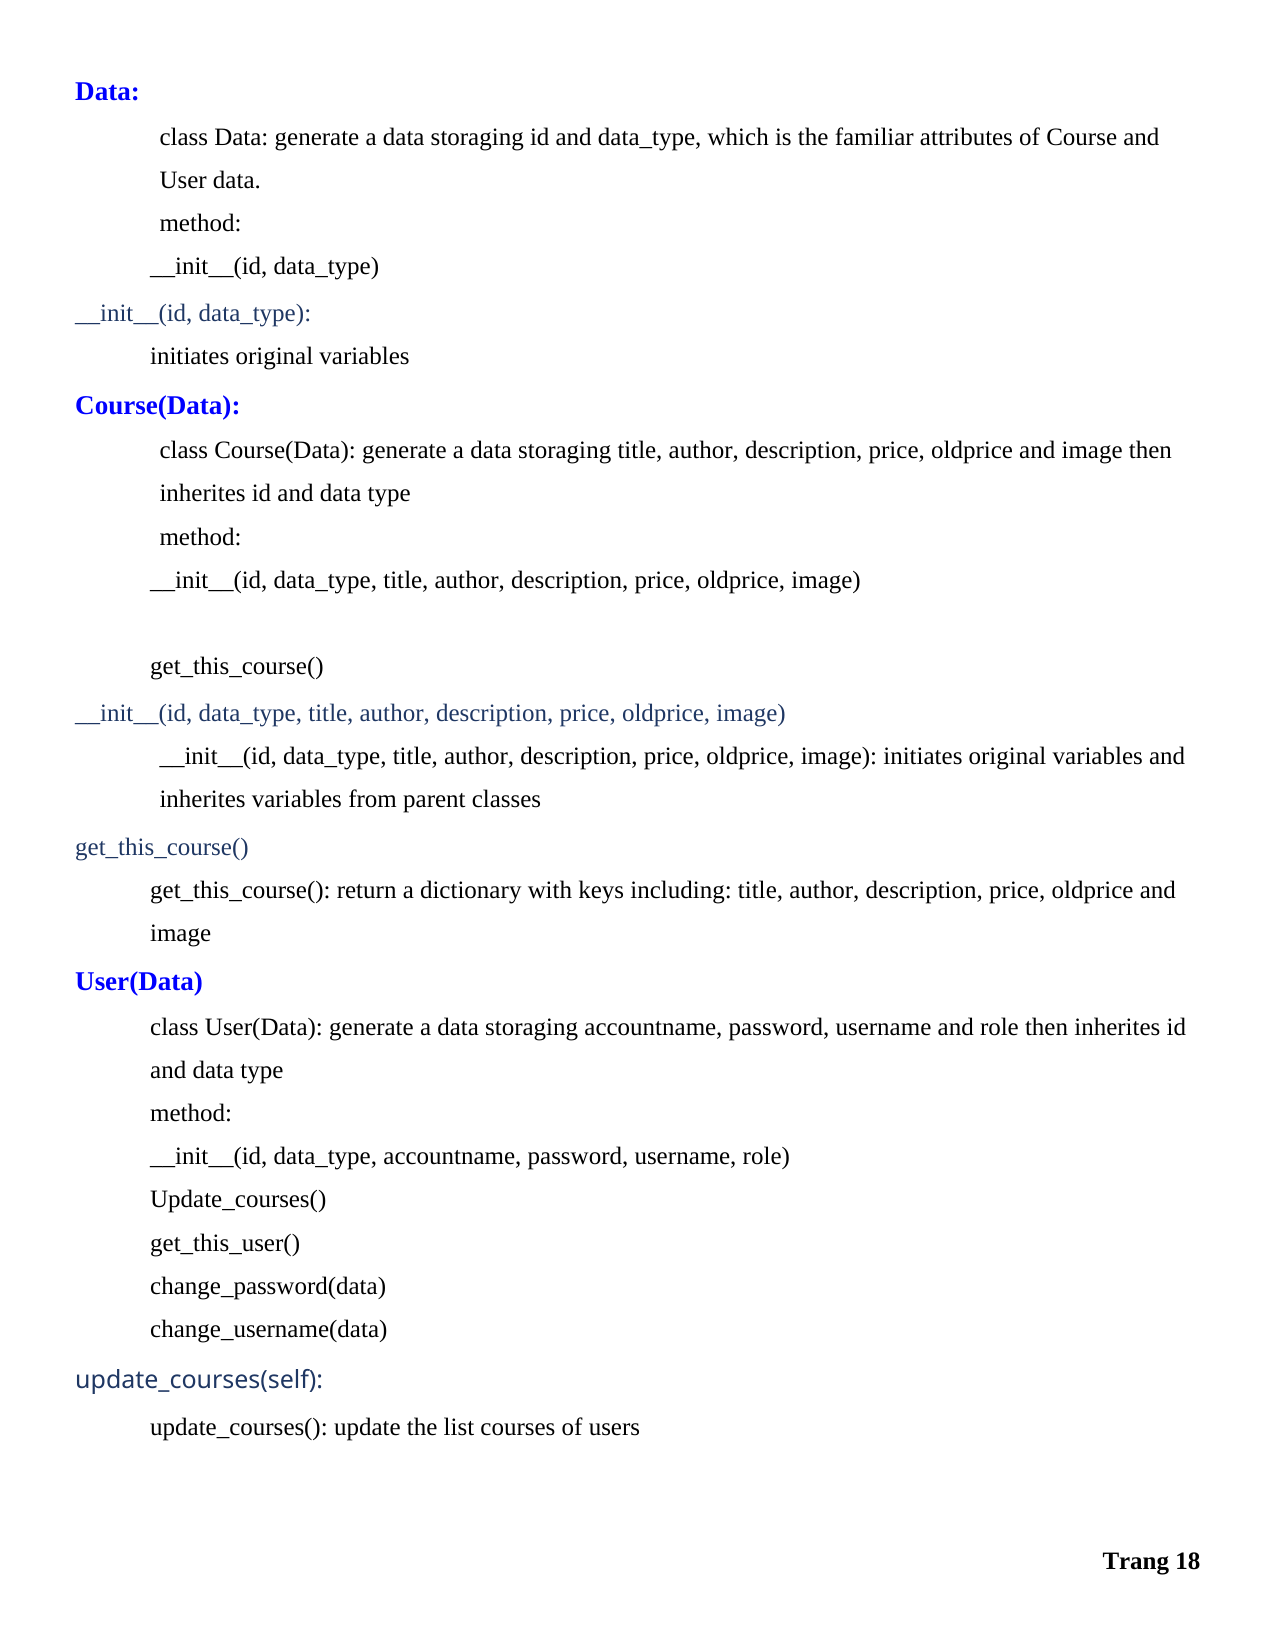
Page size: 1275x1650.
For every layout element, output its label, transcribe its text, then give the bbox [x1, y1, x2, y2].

text get_this_course(): return a dictionary with keys including: title, author, description, price, oldprice and image [150, 875, 1200, 947]
subtitle __init__(id, data_type): [75, 298, 1200, 327]
text update_courses(): update the list courses of users [75, 1412, 1200, 1441]
text class User(Data): generate a data storaging accountname, password, username and role then inherites id and data type [150, 1012, 1200, 1084]
text method: [150, 1098, 1200, 1127]
text class Course(Data): generate a data storaging title, author, description, price, oldprice and image then inherites id and data type [159, 435, 1200, 507]
text method: [159, 208, 1200, 237]
subtitle Data: [75, 75, 1200, 106]
text __init__(id, data_type, title, author, description, price, oldprice, image) [75, 565, 1200, 593]
text __init__(id, data_type, title, author, description, price, oldprice, image): initiates original variables and inherites variables from parent classes [159, 741, 1200, 813]
subtitle update_courses(self): [75, 1361, 1200, 1395]
text initiates original variables [150, 341, 1200, 370]
text __init__(id, data_type) [75, 251, 1200, 280]
text method: [159, 522, 1200, 550]
text __init__(id, data_type, accountname, password, username, role) [75, 1141, 1200, 1170]
text get_this_course() [75, 651, 1200, 680]
text change_password(data) [75, 1271, 1200, 1299]
subtitle __init__(id, data_type, title, author, description, price, oldprice, image) [75, 698, 1200, 727]
subtitle Course(Data): [75, 389, 1200, 420]
subtitle get_this_course() [75, 832, 1200, 861]
text change_username(data) [75, 1314, 1200, 1343]
text class Data: generate a data storaging id and data_type, which is the familiar attributes of Course and User data. [159, 122, 1200, 193]
subtitle User(Data) [75, 965, 1200, 997]
text Update_courses() [75, 1184, 1200, 1213]
text get_this_user() [75, 1228, 1200, 1256]
